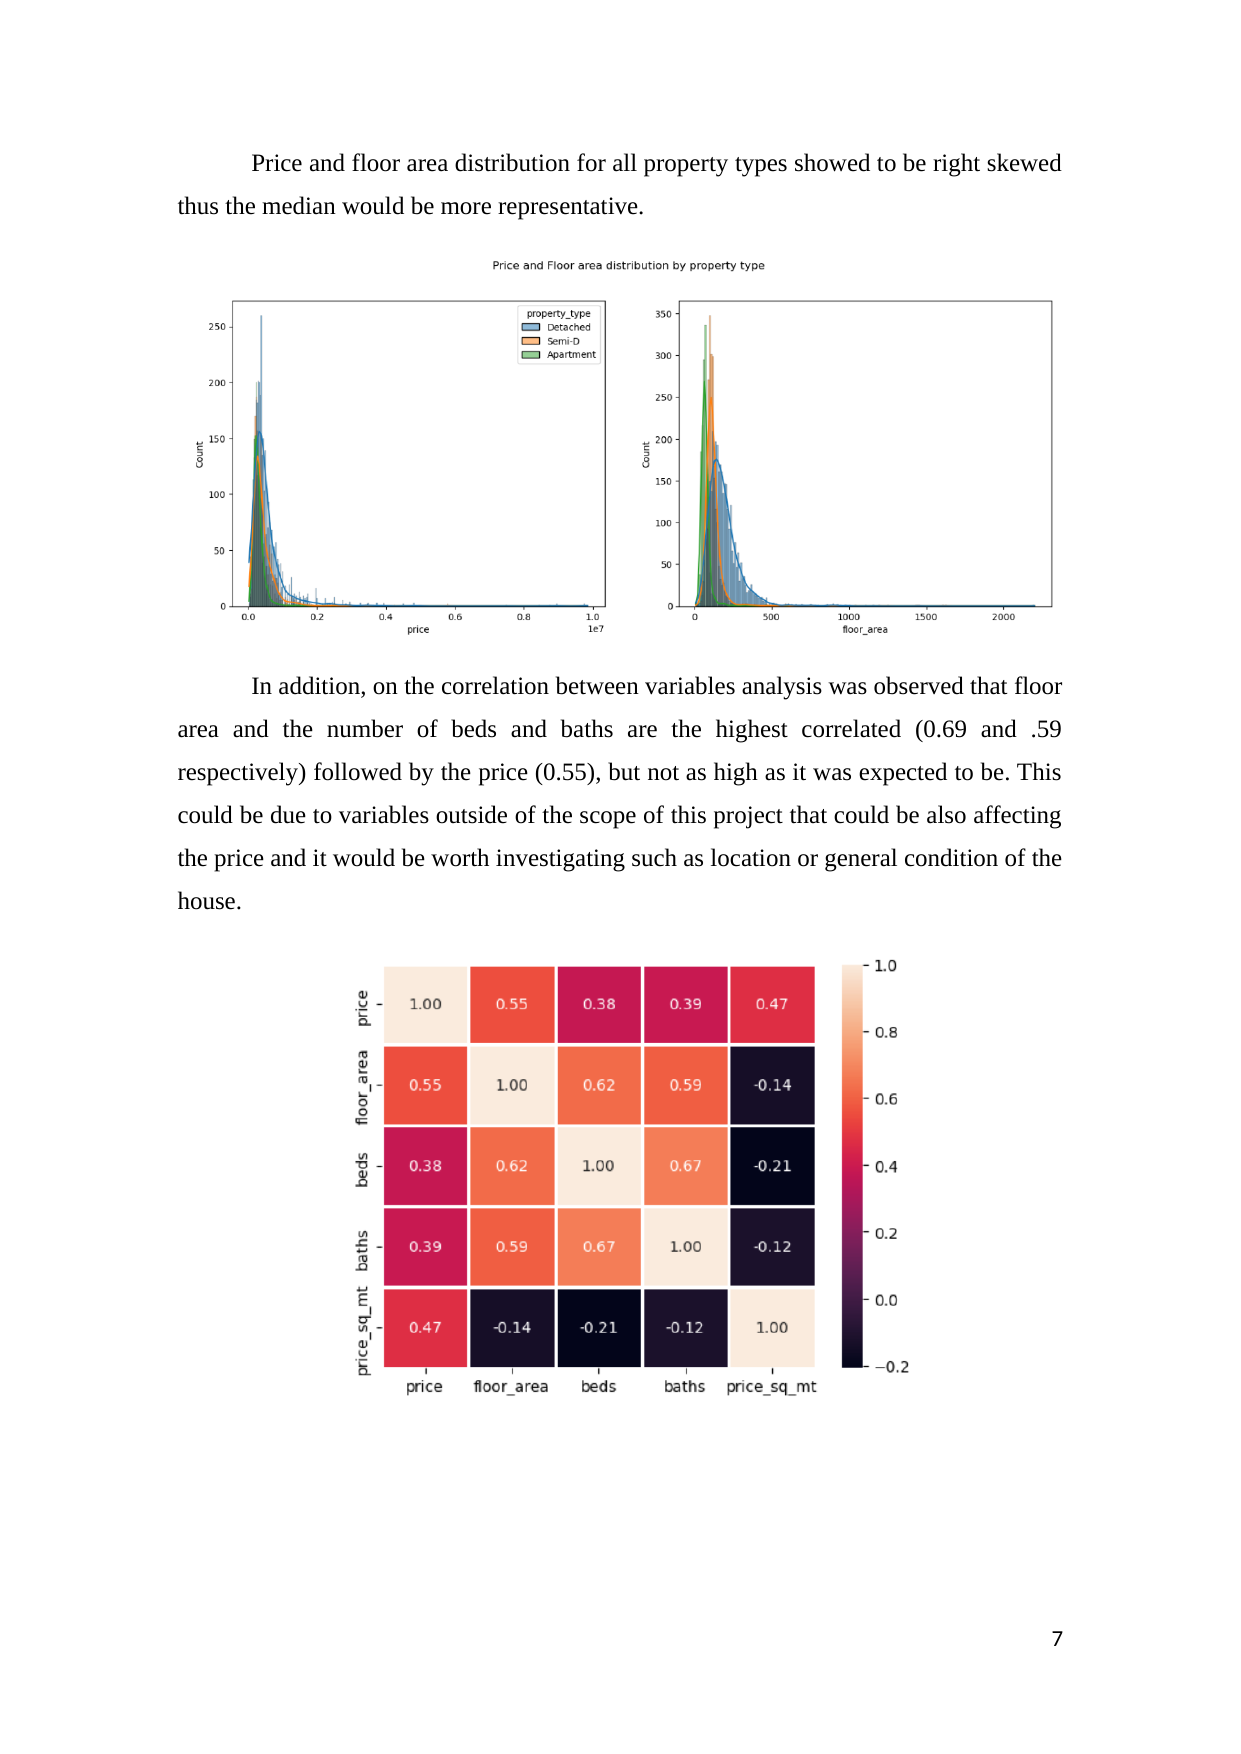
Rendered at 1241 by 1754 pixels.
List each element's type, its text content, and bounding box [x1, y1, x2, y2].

picture [331, 946, 910, 1402]
picture [177, 250, 1063, 641]
text In addition, on the correlation between variables analysis was observed that floor area and the number of beds and baths are the highest correlated (0.69 and .59 respectively) followed by the price (0.55), but not as high as it was expected to be. This could be due to variables outside of the scope of this project that could be also affecting the price and it would be worth investigating such as location or general condition of the house. [177, 671, 1063, 915]
text Price and floor area distribution for all property types showed to be right skewed thus the median would be more representative. [177, 148, 1063, 219]
